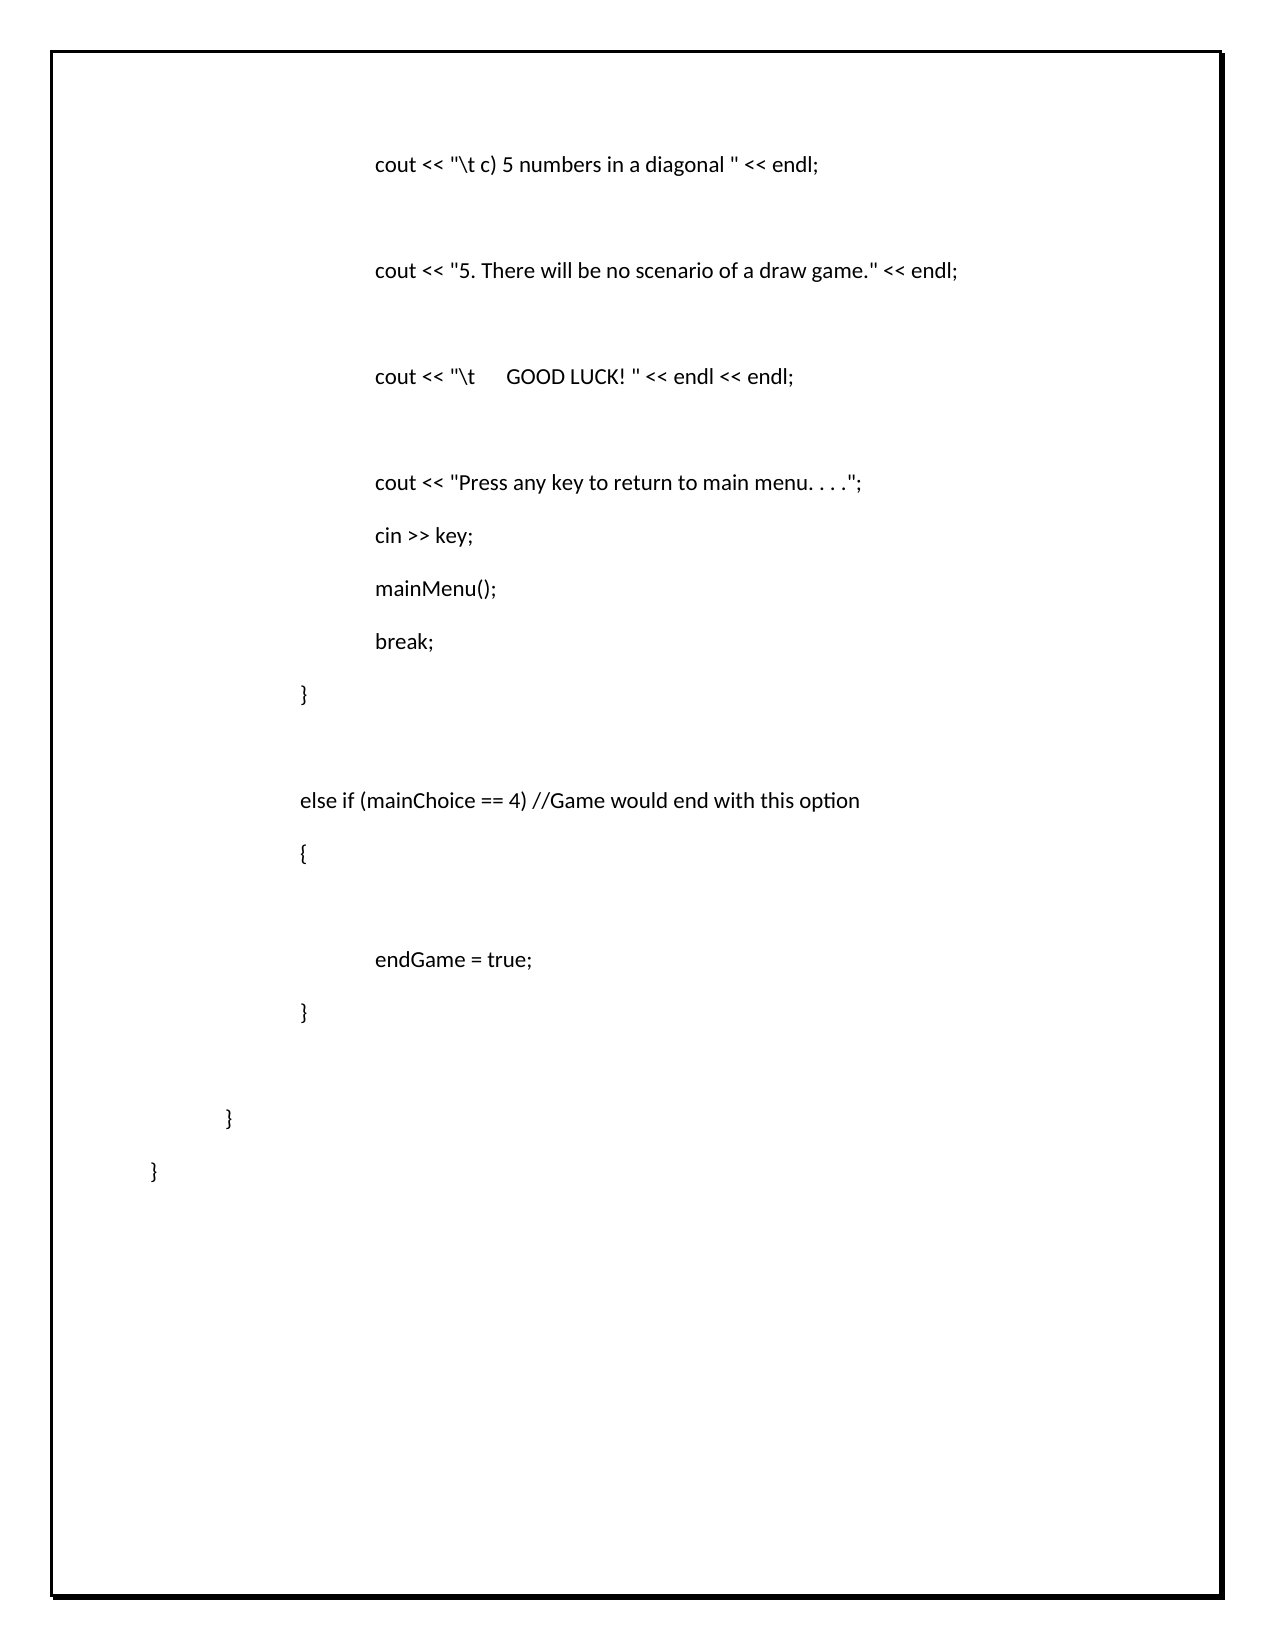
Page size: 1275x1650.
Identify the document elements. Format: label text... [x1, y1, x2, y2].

text cout << "Press any key to return to main menu. . . ."; [150, 468, 1122, 496]
text cout << "\t c) 5 numbers in a diagonal " << endl; [150, 150, 1122, 178]
text } [150, 1104, 1122, 1132]
text cout << "5. There will be no scenario of a draw game." << endl; [150, 256, 1122, 284]
text cin >> key; [150, 521, 1122, 549]
text } [150, 680, 1122, 708]
text } [150, 1157, 1122, 1185]
text cout << "\t GOOD LUCK! " << endl << endl; [150, 362, 1122, 390]
text { [150, 839, 1122, 867]
text endGame = true; [150, 945, 1122, 973]
text mainMenu(); [150, 574, 1122, 602]
text else if (mainChoice == 4) //Game would end with this option [150, 786, 1122, 814]
text break; [150, 627, 1122, 655]
text } [150, 998, 1122, 1026]
